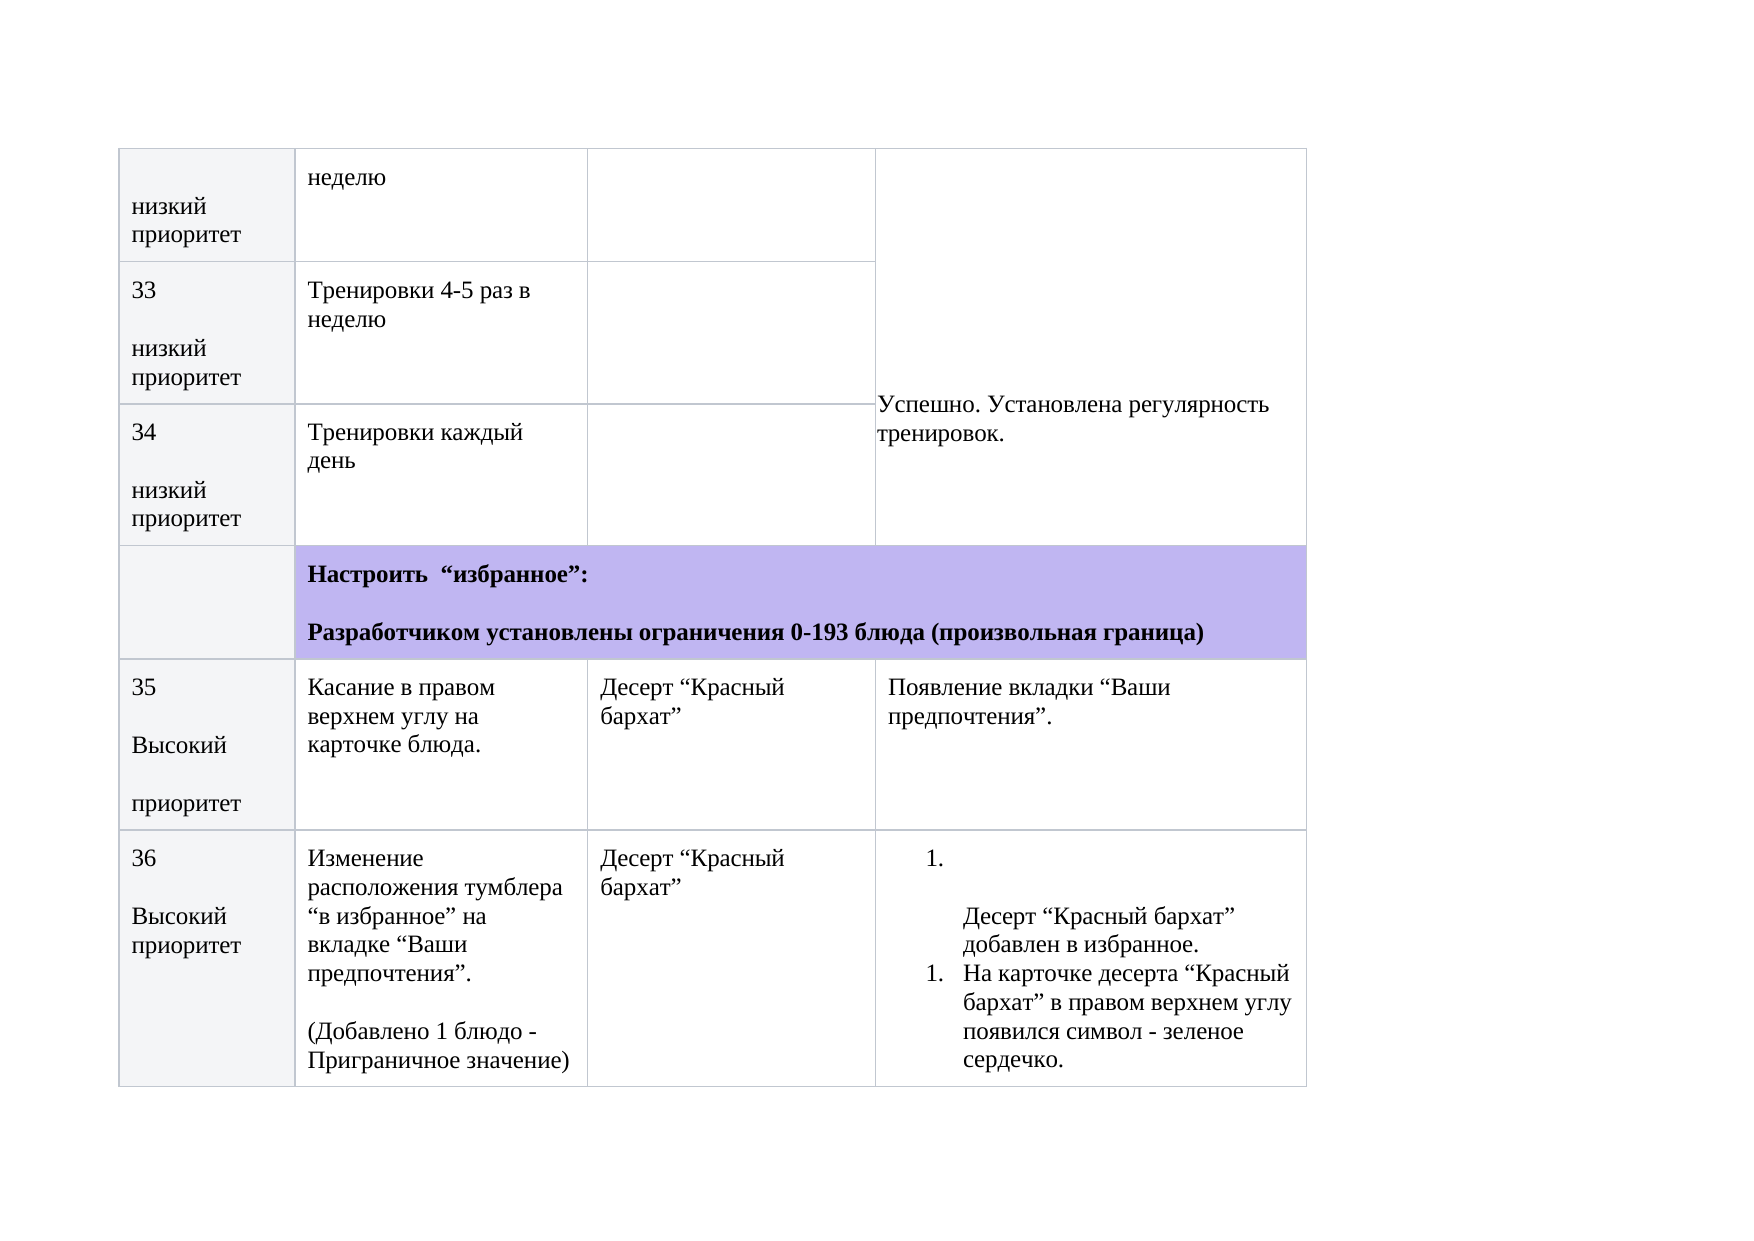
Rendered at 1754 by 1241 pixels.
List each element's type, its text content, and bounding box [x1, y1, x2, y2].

table_cell 34 низкий приоритет [120, 405, 294, 545]
table_cell 32 низкий приоритет [120, 149, 294, 261]
table_cell Тренировки 4-5 раз в неделю [296, 262, 587, 403]
table_cell Тренировки каждый день [296, 405, 587, 545]
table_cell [120, 831, 294, 1086]
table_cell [296, 149, 587, 261]
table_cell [296, 831, 587, 1086]
table_cell Настроить “избранное”: Разработчиком установлены ограничения 0-193 блюда (произвольная граница) [296, 546, 1306, 658]
table_cell 35 Высокий приоритет [120, 660, 294, 829]
table_cell Появление вкладки “Ваши предпочтения”. [876, 660, 1306, 829]
table_cell [588, 262, 875, 403]
table_cell [120, 546, 294, 658]
table_cell 33 низкий приоритет [120, 262, 294, 403]
table_cell [588, 405, 875, 545]
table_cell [876, 831, 1306, 1086]
table_cell [588, 149, 875, 261]
table_cell Десерт “Красный бархат” [588, 660, 875, 829]
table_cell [588, 831, 875, 1086]
table_cell Касание в правом верхнем углу на карточке блюда. [296, 660, 587, 829]
